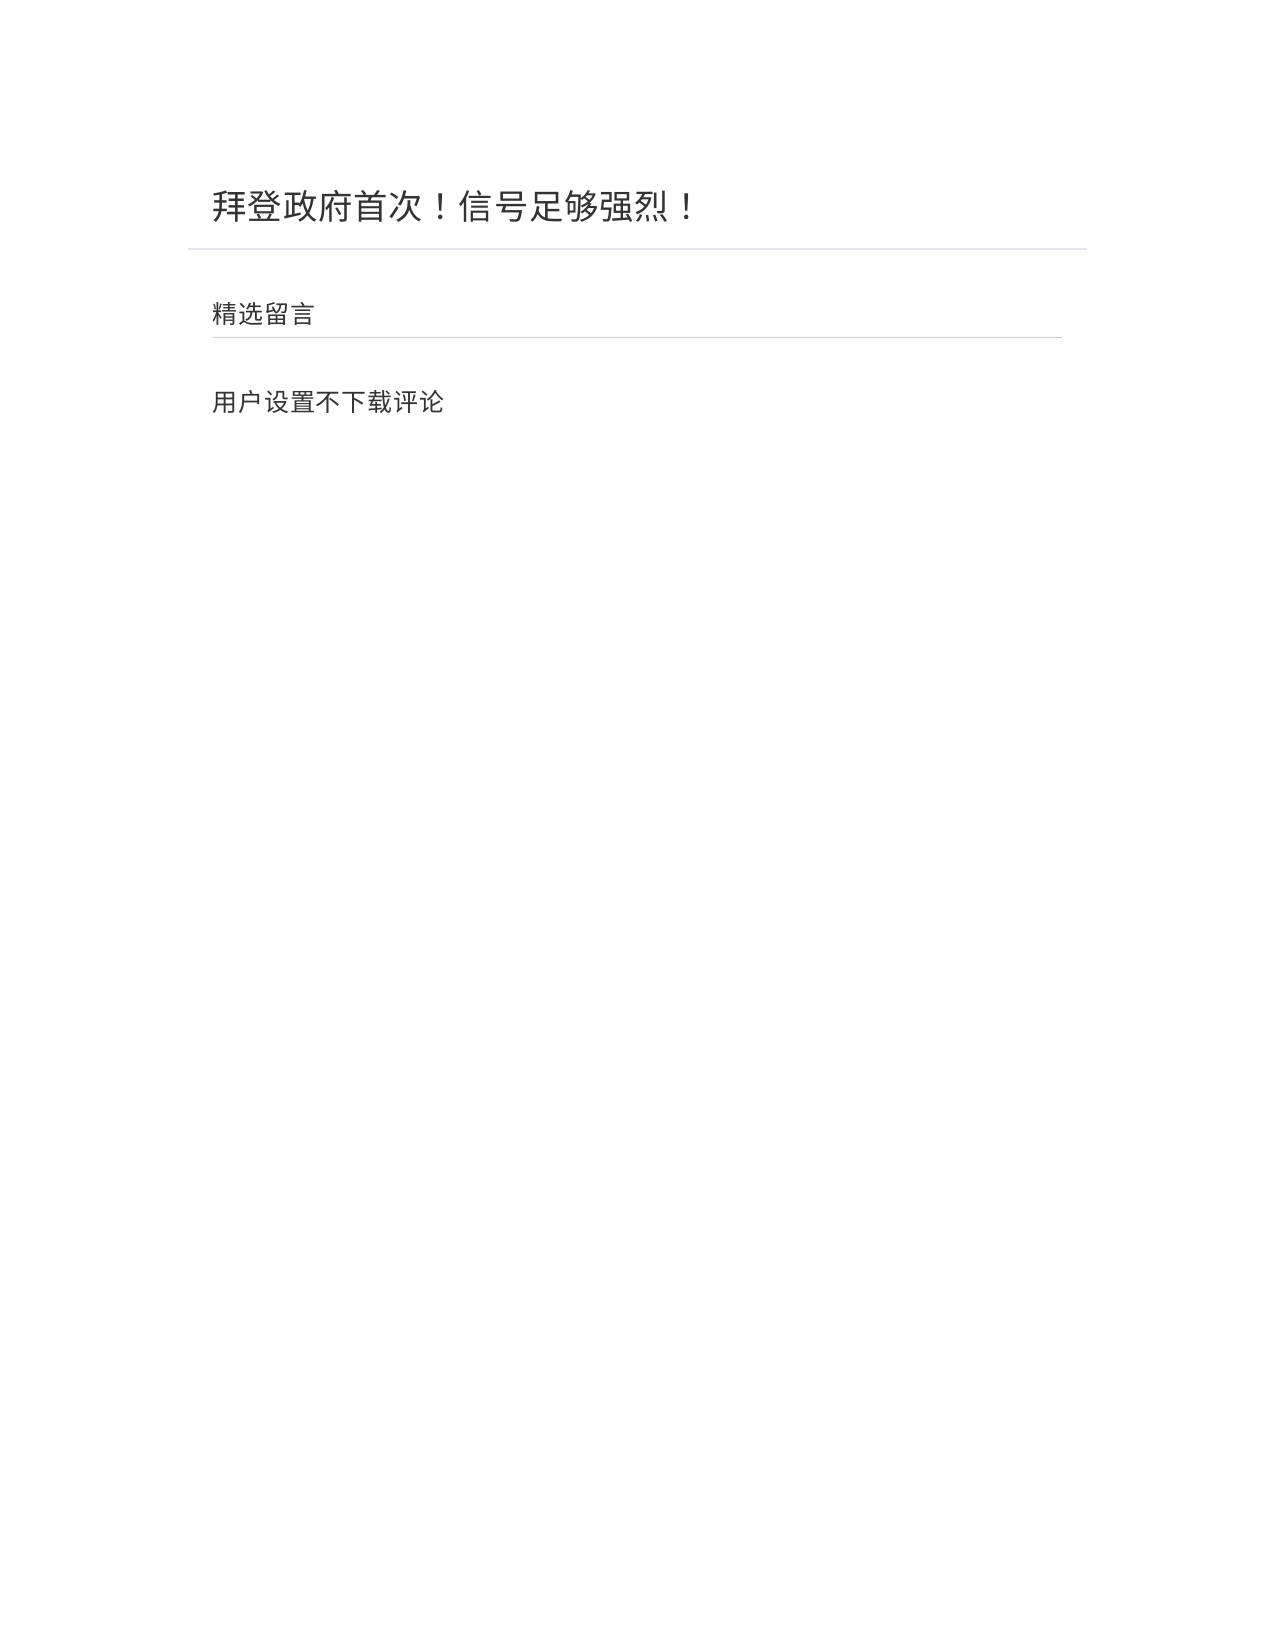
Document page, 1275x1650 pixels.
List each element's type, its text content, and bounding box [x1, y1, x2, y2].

text 用户设置不下载评论 [212, 379, 1062, 419]
title 拜登政府首次！信号足够强烈！ [187, 150, 1087, 250]
subtitle 精选留言 [212, 290, 1062, 338]
